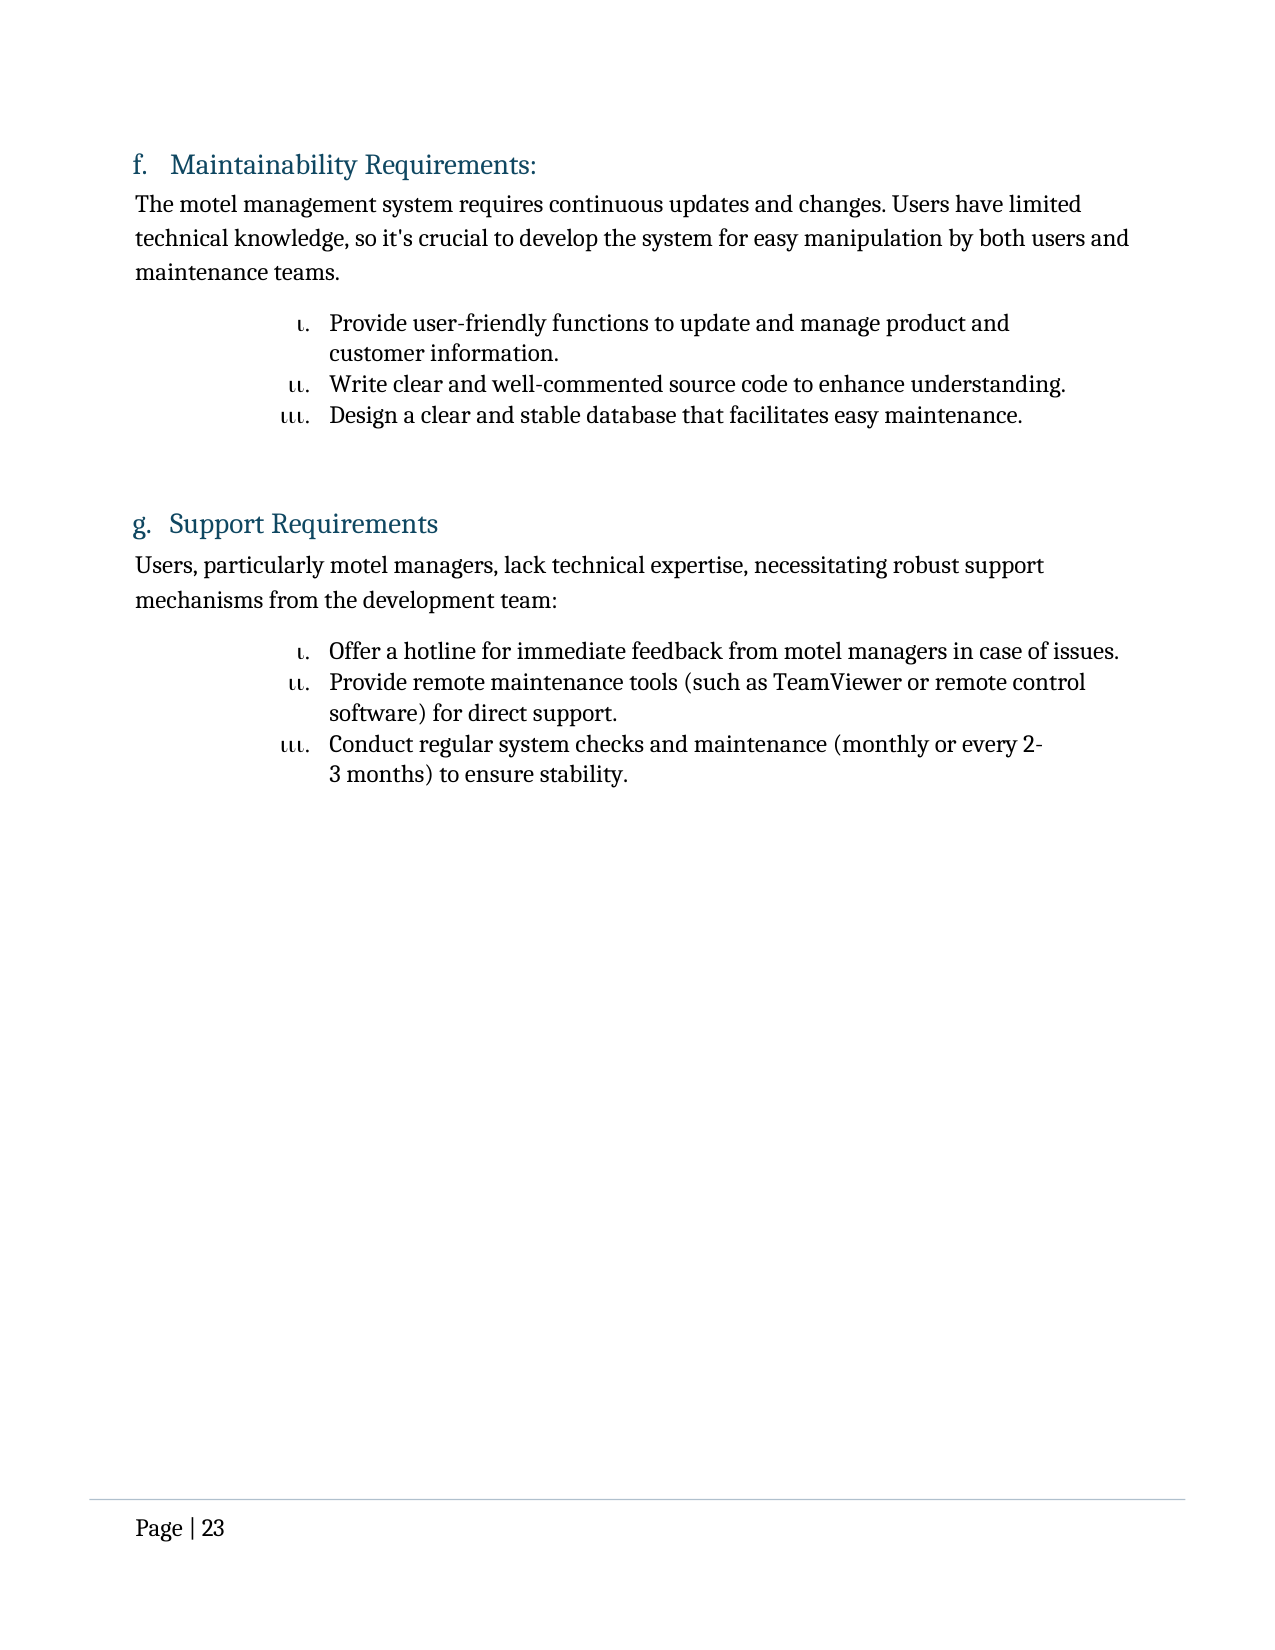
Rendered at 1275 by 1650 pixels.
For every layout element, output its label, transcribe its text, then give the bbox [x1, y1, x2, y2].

text Users, particularly motel managers, lack technical expertise, necessitating robust support mechanisms from the development team: [135, 551, 1140, 614]
subtitle Maintainability Requirements: [132, 148, 1198, 181]
list Provide user-friendly functions to update and manage product and customer information. [310, 309, 1110, 368]
list Write clear and well-commented source code to enhance understanding. [310, 370, 1139, 399]
list Conduct regular system checks and maintenance (monthly or every 2-3 months) to ensure stability. [310, 730, 1049, 789]
text The motel management system requires continuous updates and changes. Users have limited technical knowledge, so it's crucial to develop the system for easy manipulation by both users and maintenance teams. [135, 190, 1140, 286]
subtitle Support Requirements [132, 507, 1198, 541]
list Design a clear and stable database that facilitates easy maintenance. [310, 401, 1094, 430]
list Provide remote maintenance tools (such as TeamViewer or remote control software) for direct support. [310, 668, 1127, 728]
list Offer a hotline for immediate feedback from motel managers in case of issues. [310, 637, 1198, 666]
